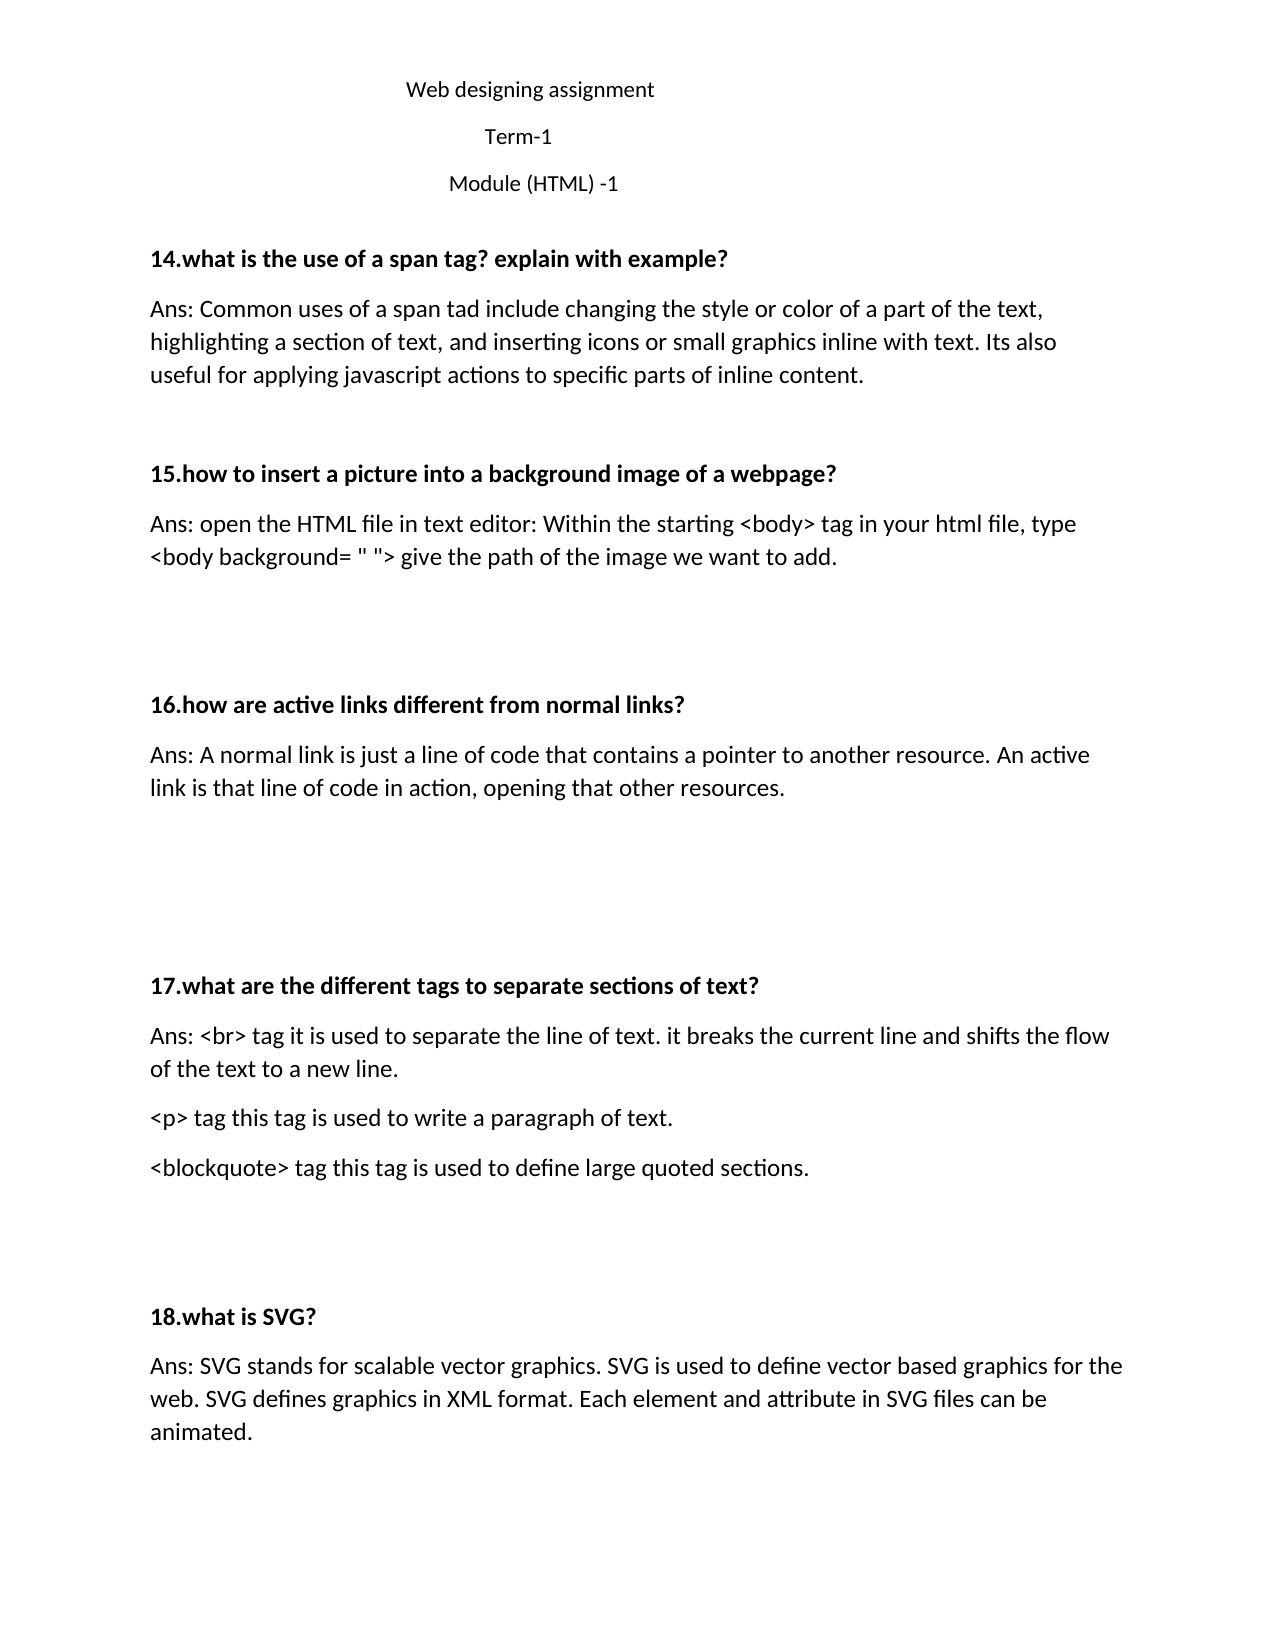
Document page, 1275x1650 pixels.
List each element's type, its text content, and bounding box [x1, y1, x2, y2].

text 18.what is SVG? [150, 1301, 1125, 1331]
text Ans: open the HTML file in text editor: Within the starting <body> tag in your html file, type <body background= " "> give the path of the image we want to add. [150, 508, 1125, 571]
text <p> tag this tag is used to write a paragraph of text. [150, 1102, 1125, 1133]
text Ans: SVG stands for scalable vector graphics. SVG is used to define vector based graphics for the web. SVG defines graphics in XML format. Each element and attribute in SVG files can be animated. [150, 1350, 1125, 1447]
text 17.what are the different tags to separate sections of text? [150, 970, 1125, 1001]
text Ans: A normal link is just a line of code that contains a pointer to another resource. An active link is that line of code in action, opening that other resources. [150, 739, 1125, 802]
text 16.how are active links different from normal links? [150, 689, 1125, 720]
text <blockquote> tag this tag is used to define large quoted sections. [150, 1152, 1125, 1182]
text Ans: <br> tag it is used to separate the line of text. it breaks the current line and shifts the flow of the text to a new line. [150, 1020, 1125, 1083]
text 15.how to insert a picture into a background image of a webpage? [150, 458, 1125, 489]
text 14.what is the use of a span tag? explain with example? [150, 244, 1125, 274]
